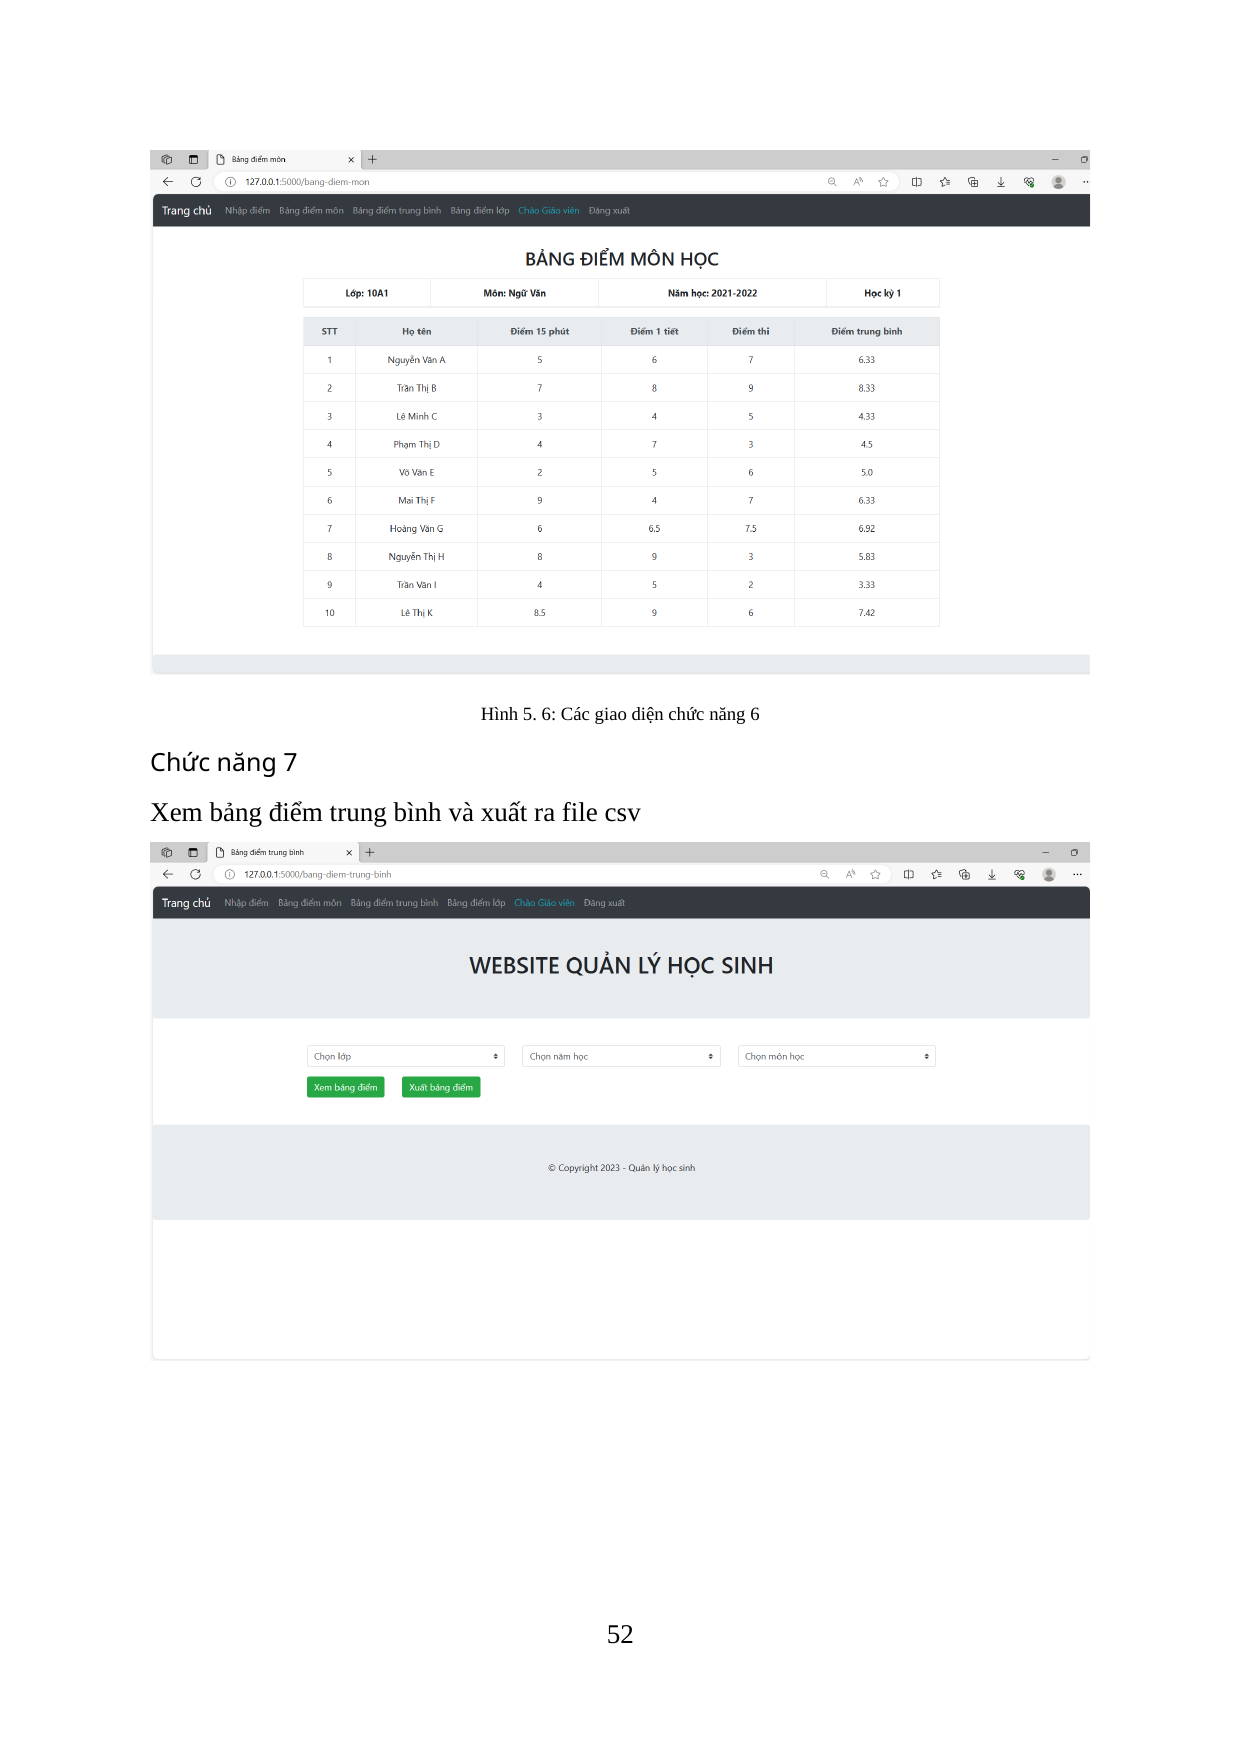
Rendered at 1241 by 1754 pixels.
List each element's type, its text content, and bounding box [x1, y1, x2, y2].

text Xem bảng điểm trung bình và xuất ra file csv [150, 796, 1090, 842]
subtitle Chức năng 7 [150, 745, 1090, 779]
text Hình 5. 6: Các giao diện chức năng 6 [150, 702, 1090, 724]
